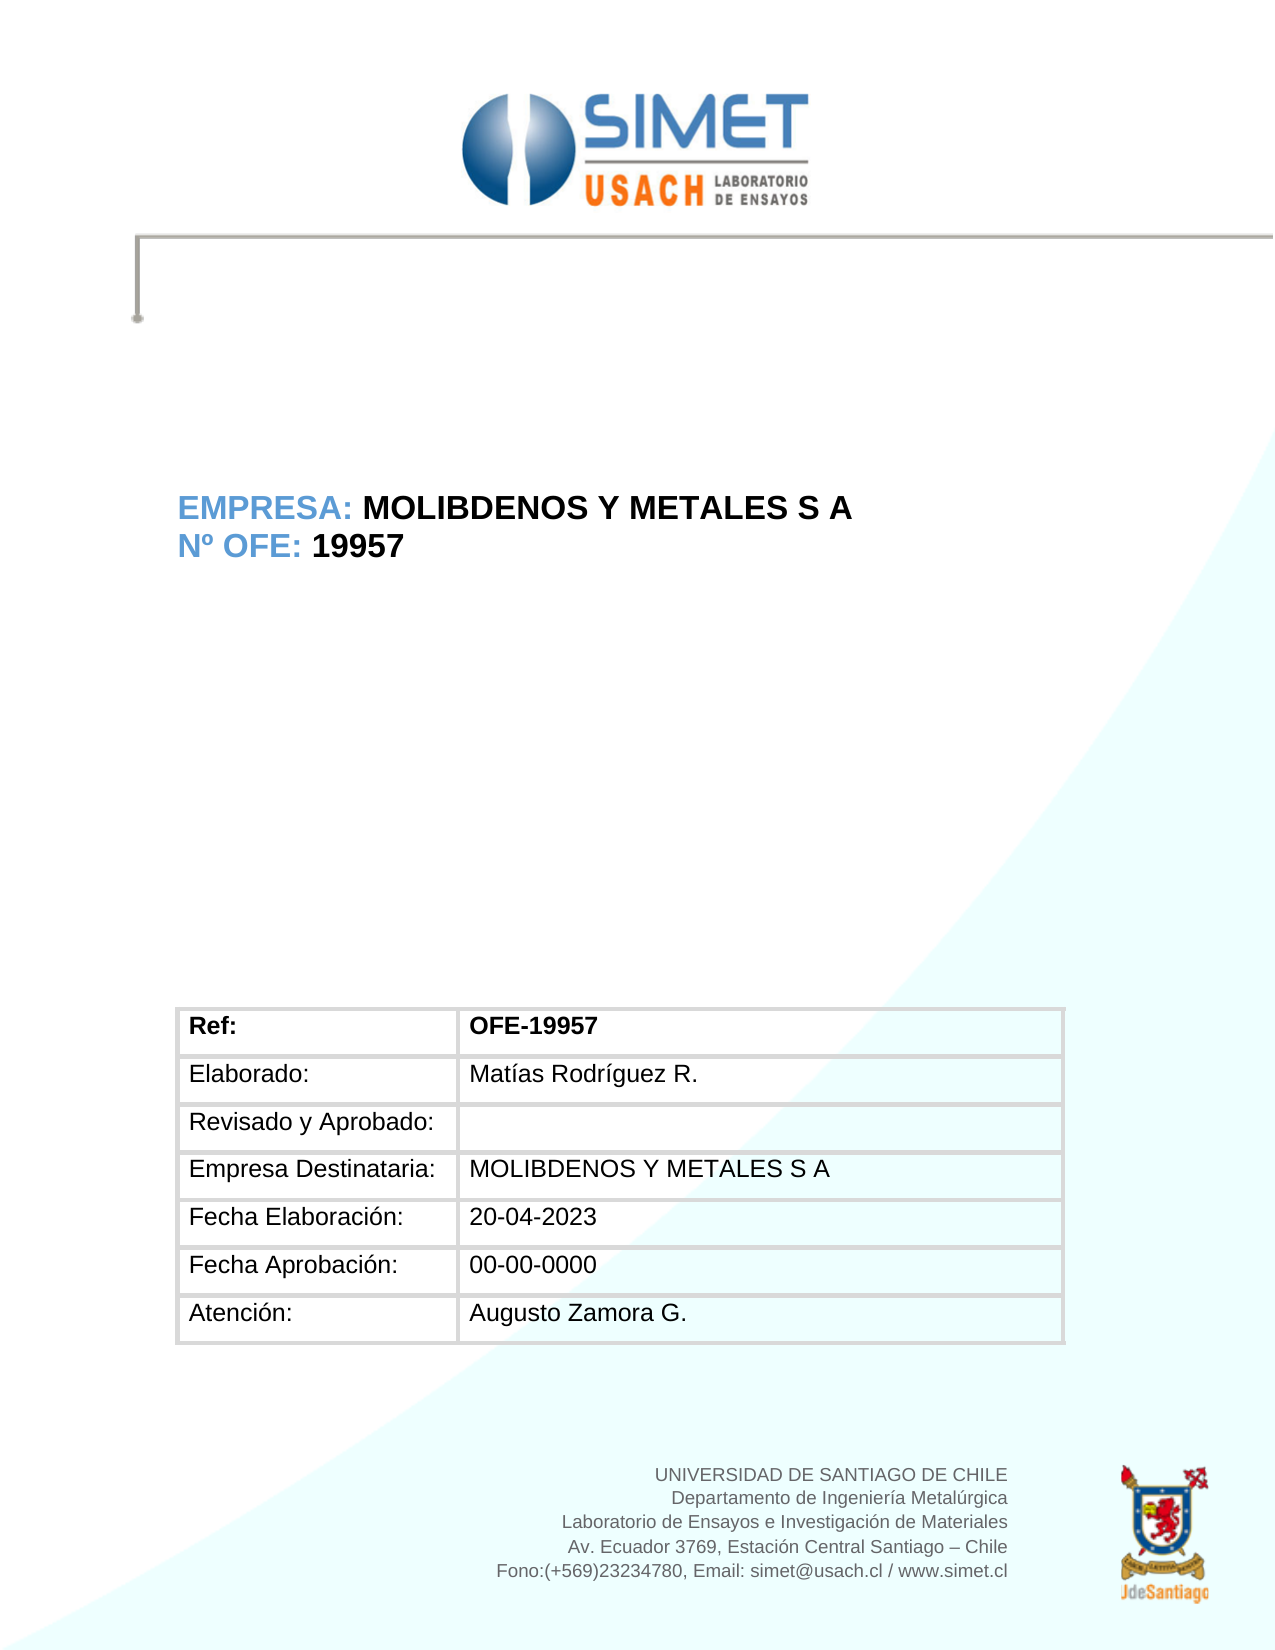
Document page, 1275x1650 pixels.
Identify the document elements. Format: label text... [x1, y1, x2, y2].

table_header Ref: [180, 1011, 456, 1054]
table_cell Atención: [180, 1298, 456, 1341]
text EMPRESA: MOLIBDENOS Y METALES S A [177, 488, 1063, 526]
table_cell Fecha Aprobación: [180, 1250, 456, 1293]
table_header OFE-19957 [460, 1011, 1061, 1054]
picture [447, 73, 828, 225]
table_cell Empresa Destinataria: [180, 1155, 456, 1197]
table_cell 20-04-2023 [460, 1202, 1061, 1245]
table_cell 00-00-0000 [460, 1250, 1061, 1293]
table_cell Augusto Zamora G. [460, 1298, 1061, 1341]
picture [127, 226, 1273, 329]
table_cell Matías Rodríguez R. [460, 1059, 1061, 1102]
table_cell Fecha Elaboración: [180, 1202, 456, 1245]
text Nº OFE: 19957 [177, 526, 1063, 565]
picture [1118, 1464, 1207, 1603]
table_cell Revisado y Aprobado: [180, 1107, 456, 1150]
table_cell Elaborado: [180, 1059, 456, 1102]
table_cell [460, 1107, 1061, 1150]
table_cell MOLIBDENOS Y METALES S A [460, 1155, 1061, 1197]
